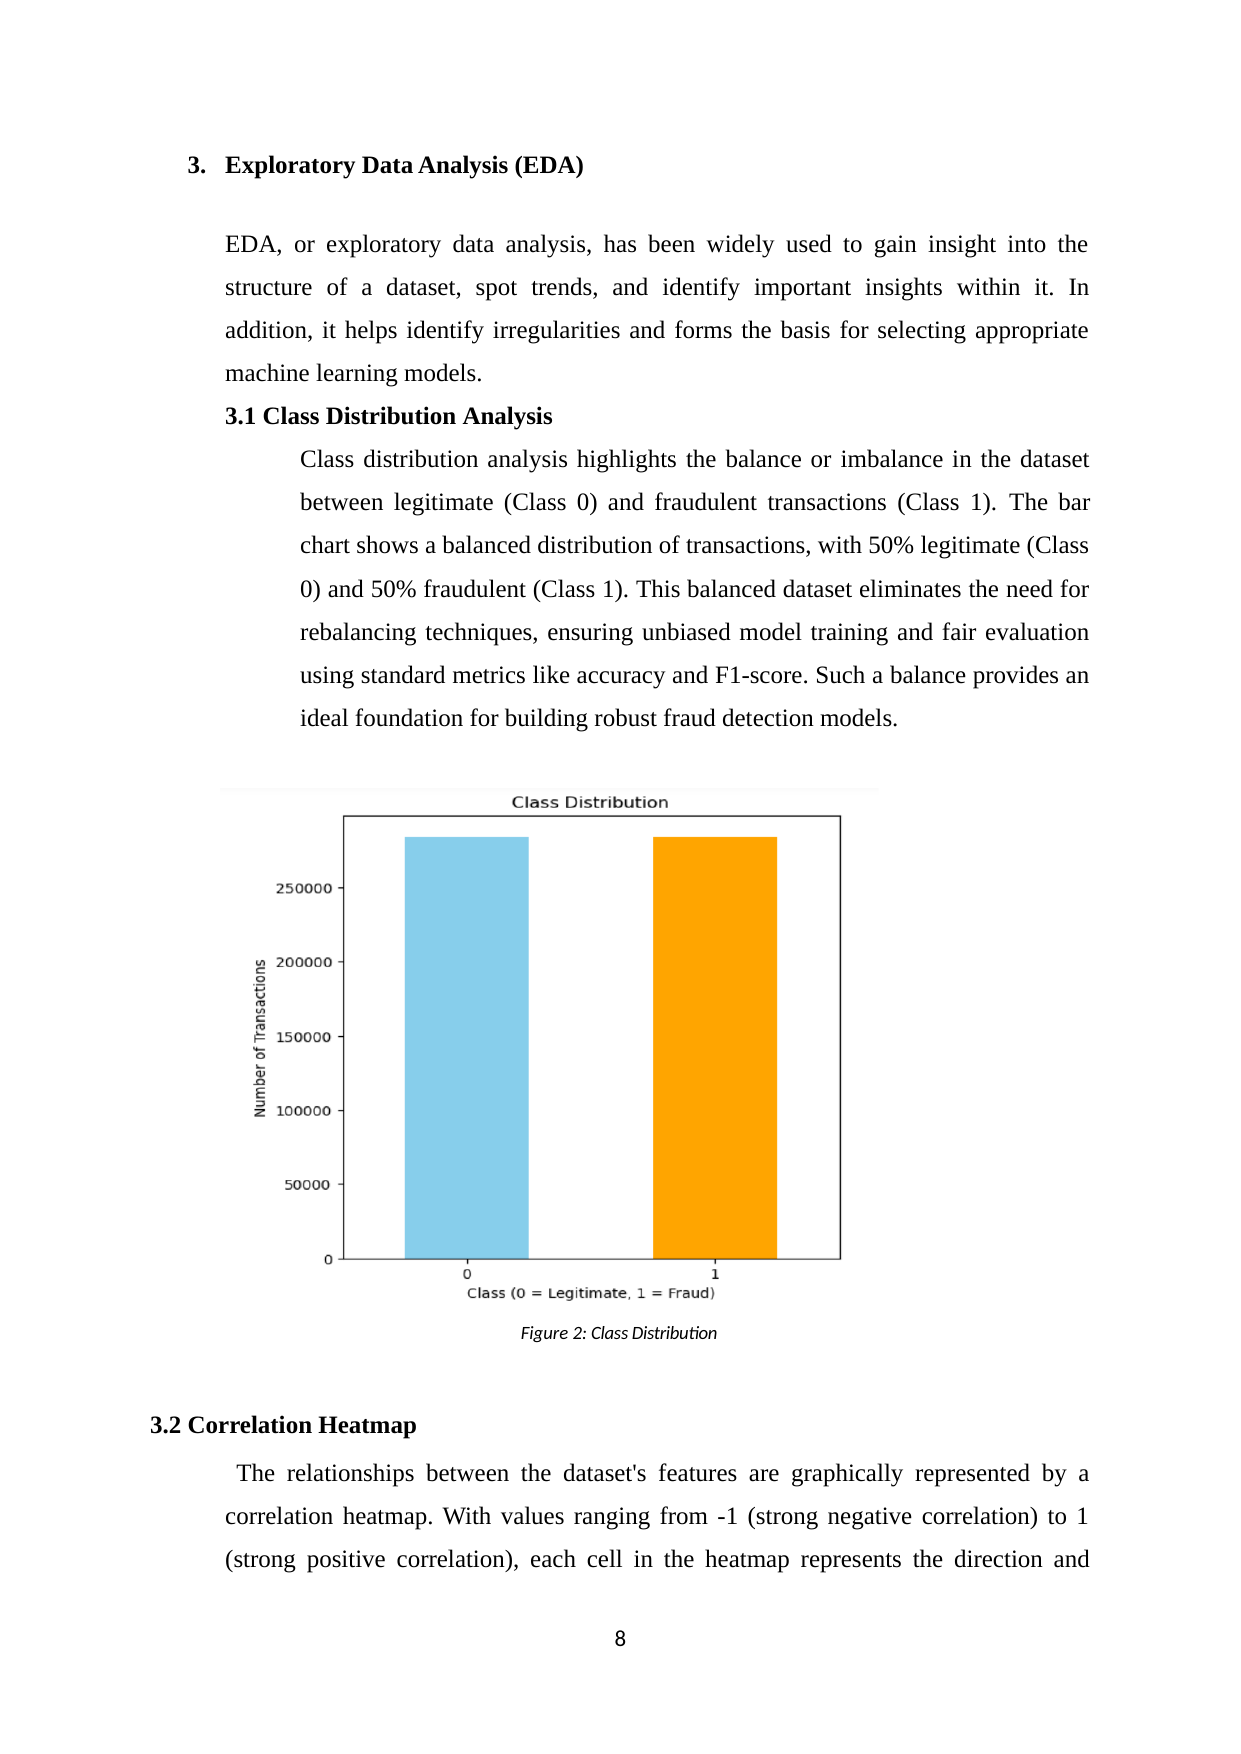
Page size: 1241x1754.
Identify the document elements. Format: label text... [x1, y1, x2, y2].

picture [220, 788, 879, 1306]
list Exploratory Data Analysis (EDA) [187, 150, 1090, 179]
text Class distribution analysis highlights the balance or imbalance in the dataset between legitimate (Class 0) and fraudulent transactions (Class 1). The bar chart shows a balanced distribution of transactions, with 50% legitimate (Class 0) and 50% fraudulent (Class 1). This balanced dataset eliminates the need for rebalancing techniques, ensuring unbiased model training and fair evaluation using standard metrics like accuracy and F1-score. Such a balance provides an ideal foundation for building robust fraud detection models. [300, 444, 1090, 732]
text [225, 1458, 1090, 1573]
text 3.1 Class Distribution Analysis [150, 401, 1090, 430]
text 3.2 Correlation Heatmap [150, 1410, 1090, 1439]
text EDA, or exploratory data analysis, has been widely used to gain insight into the structure of a dataset, spot trends, and identify important insights within it. In addition, it helps identify irregularities and forms the basis for selecting appropriate machine learning models. [225, 229, 1090, 387]
